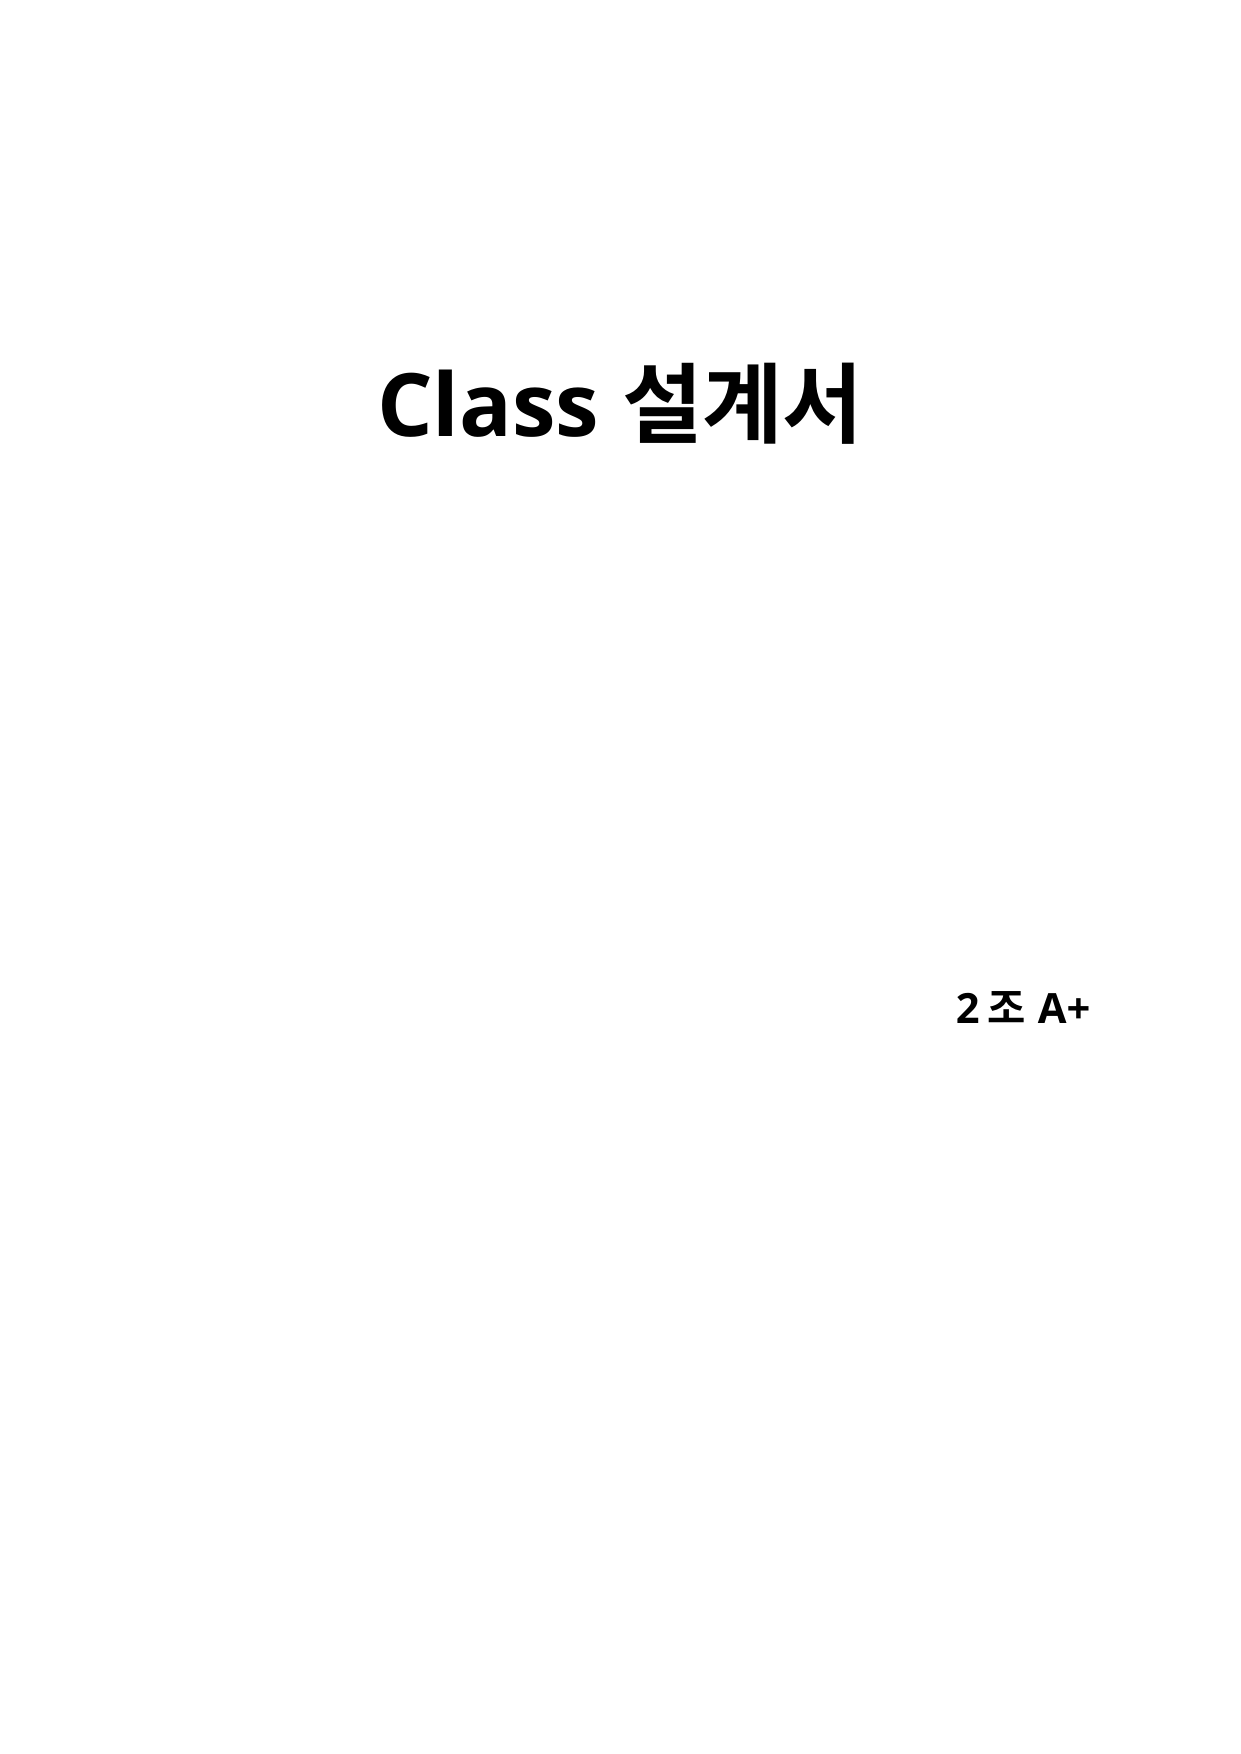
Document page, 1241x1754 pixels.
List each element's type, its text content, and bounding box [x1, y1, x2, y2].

text 2조 A+ [150, 975, 1090, 1036]
text Class 설계서 [150, 335, 1090, 462]
